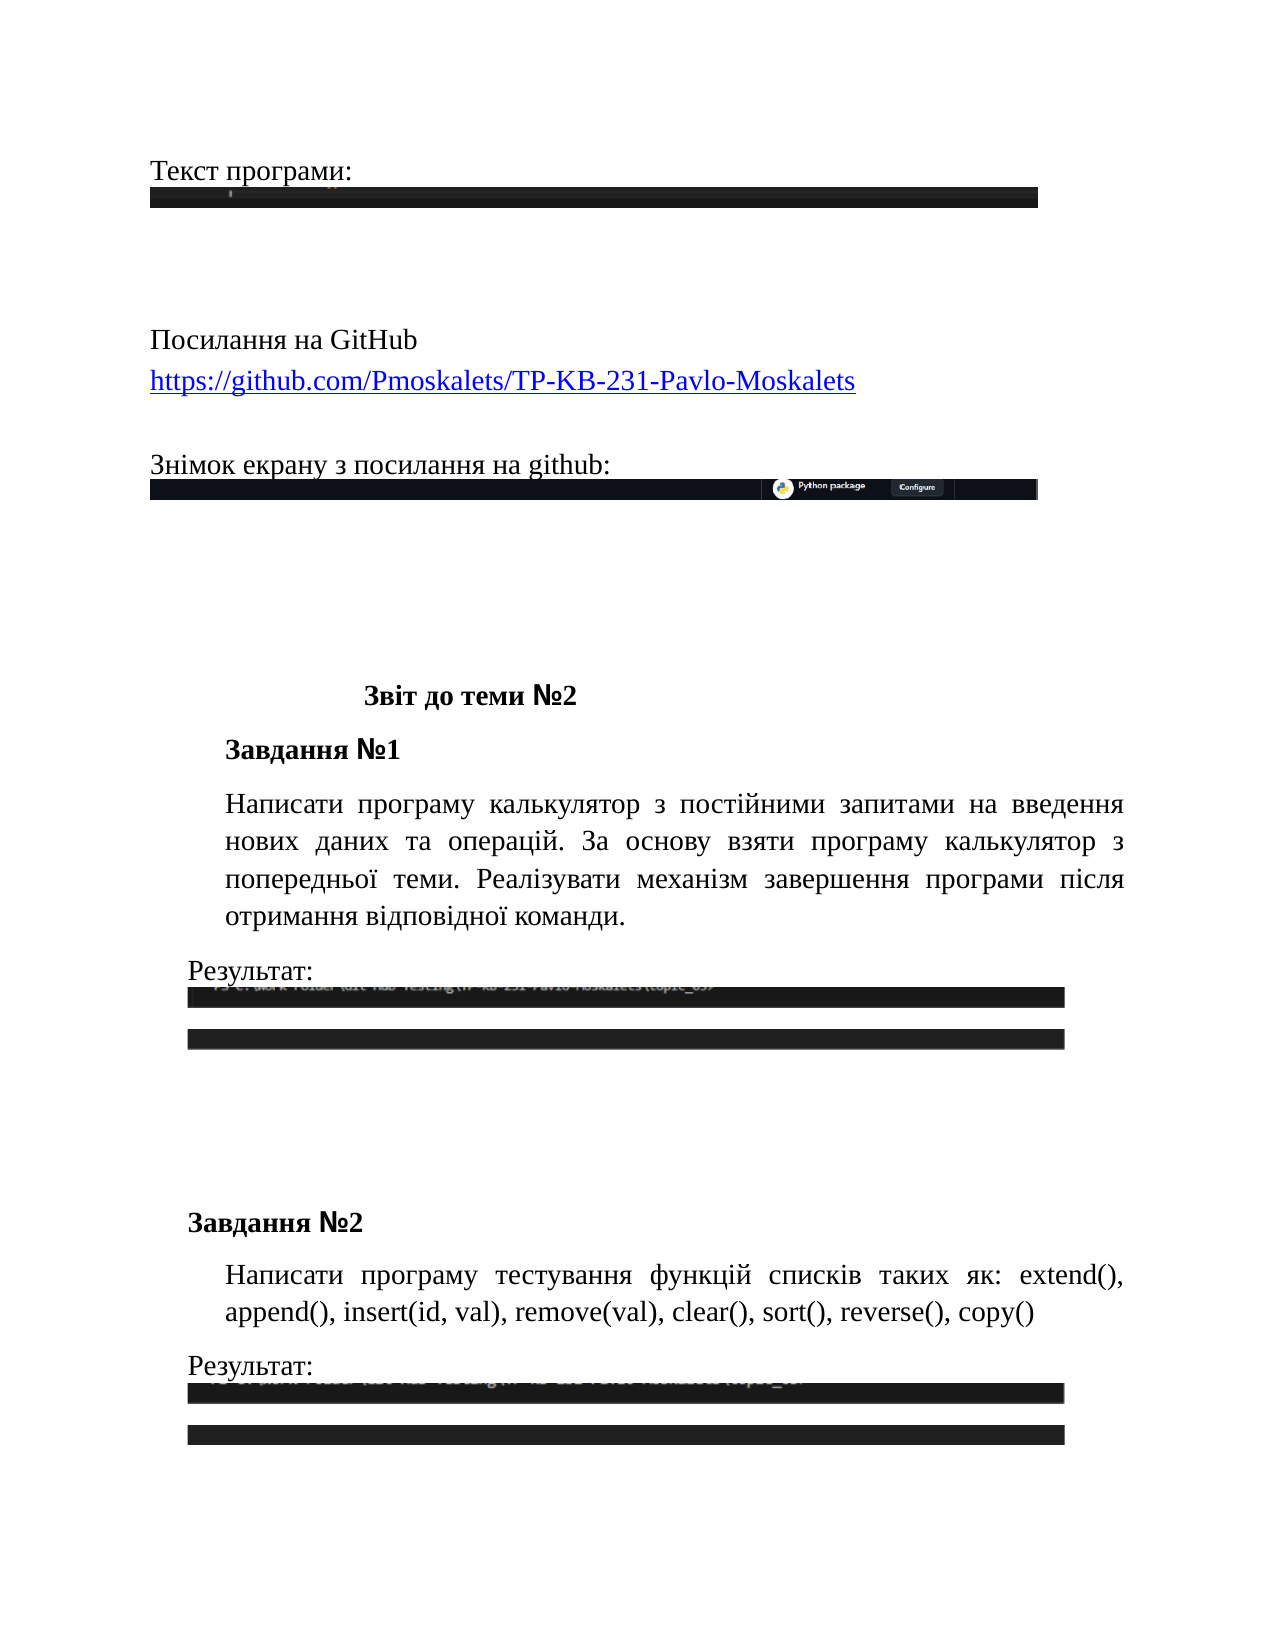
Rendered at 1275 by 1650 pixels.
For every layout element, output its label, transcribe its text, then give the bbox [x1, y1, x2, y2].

text Результат: [187, 950, 1125, 987]
text Посилання на GitHub [150, 329, 1125, 354]
text Завдання №1 [150, 729, 1125, 767]
text Текст програми: [150, 150, 1125, 187]
text Звіт до теми №2 [150, 675, 1125, 712]
text Завдання №2 [187, 1212, 1125, 1237]
text https://github.com/Pmoskalets/TP-KB-231-Pavlo-Moskalets [150, 371, 1125, 396]
text Знімок екрану з посилання на github: [150, 454, 1125, 479]
text Результат: [187, 1346, 1125, 1383]
text Написати програму тестування функцій списків таких як: extend(), append(), insert(id, val), remove(val), clear(), sort(), reverse(), copy() [187, 1254, 1125, 1329]
text Написати програму калькулятор з постійними запитами на введення нових даних та операцій. За основу взяти програму калькулятор з попередньої теми. Реалізувати механізм завершення програми після отримання відповідної команди. [187, 783, 1125, 933]
